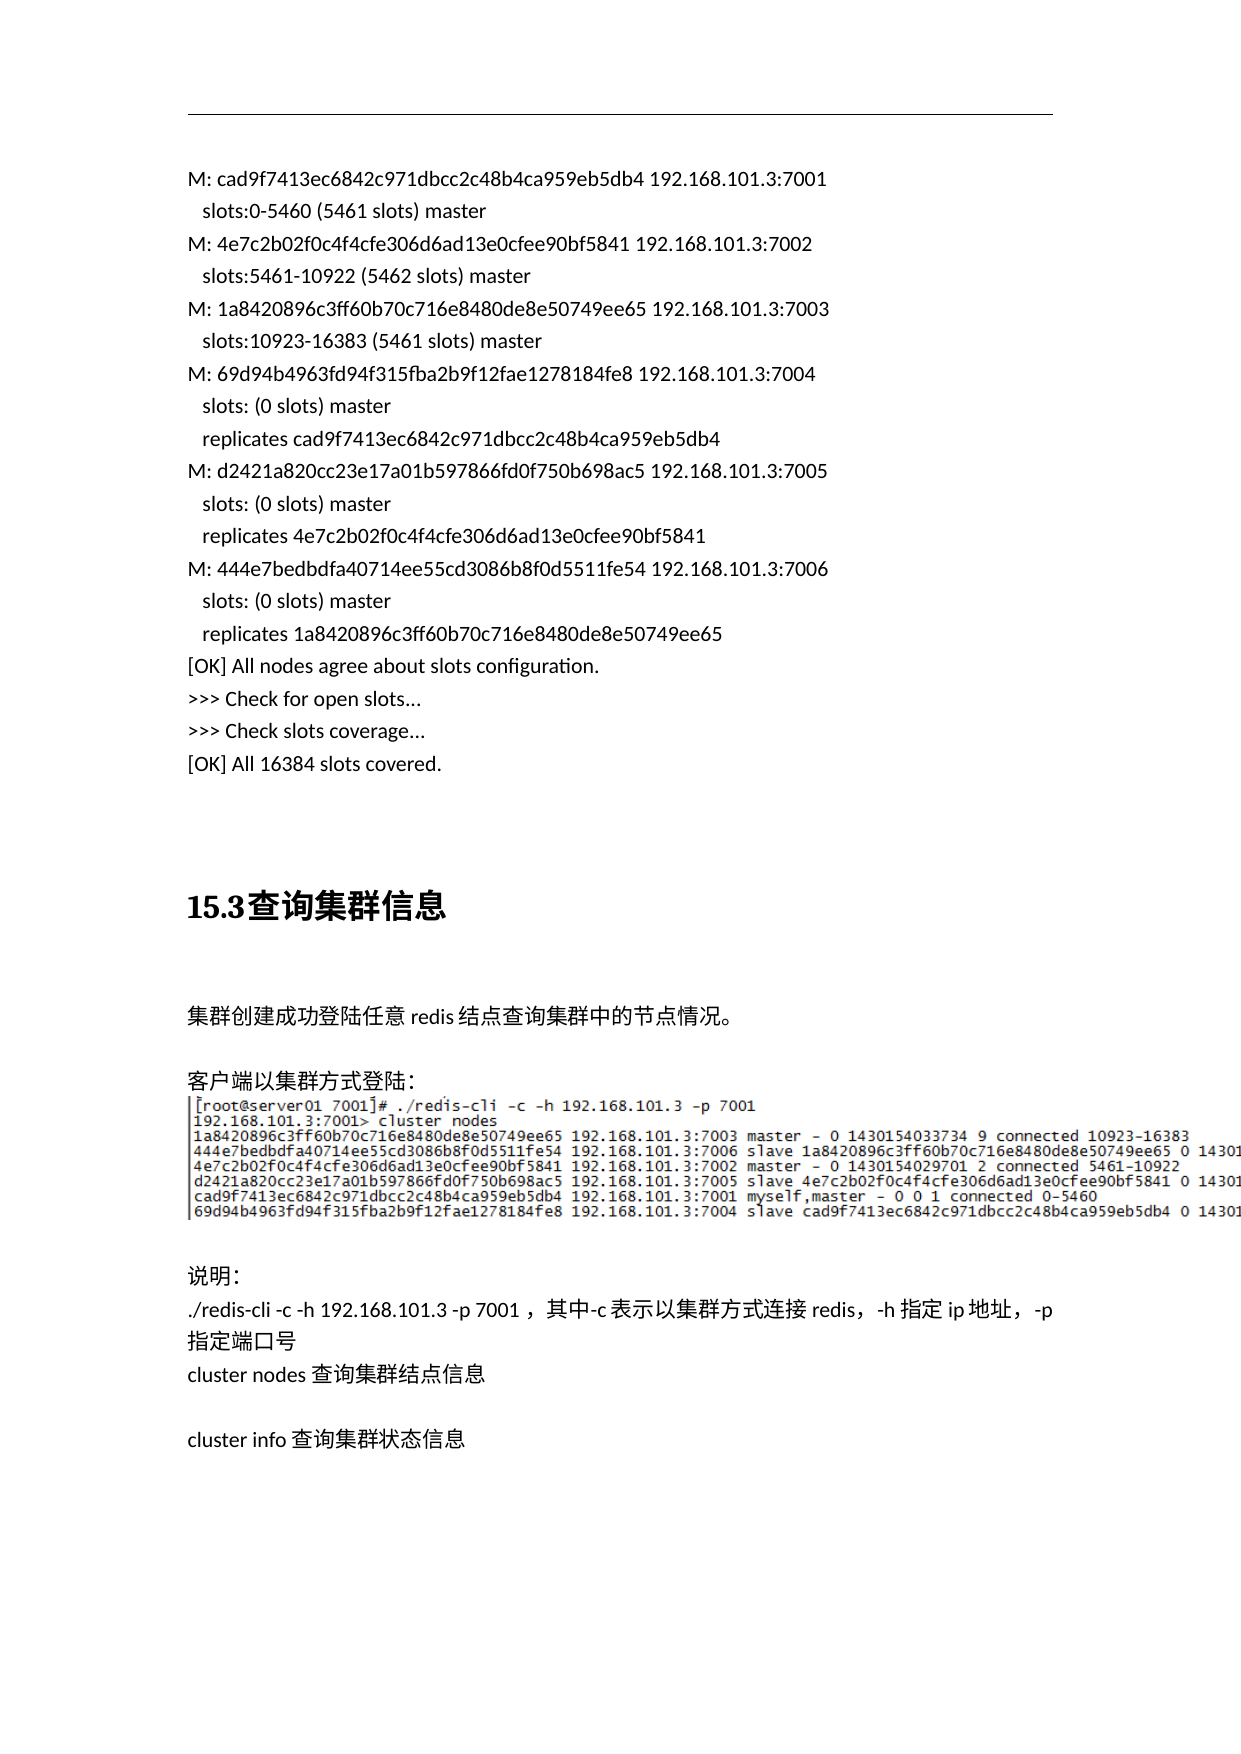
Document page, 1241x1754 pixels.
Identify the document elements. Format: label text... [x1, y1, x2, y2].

text >>> Check slots coverage... [187, 714, 1053, 747]
text >>> Check for open slots... [187, 682, 1053, 714]
text slots: (0 slots) master [187, 389, 1053, 422]
text M: 69d94b4963fd94f315fba2b9f12fae1278184fe8 192.168.101.3:7004 [187, 357, 1053, 389]
text slots: (0 slots) master [187, 584, 1053, 617]
text M: 444e7bedbdfa40714ee55cd3086b8f0d5511fe54 192.168.101.3:7006 [187, 552, 1053, 584]
text replicates 1a8420896c3ff60b70c716e8480de8e50749ee65 [187, 617, 1053, 649]
text M: d2421a820cc23e17a01b597866fd0f750b698ac5 192.168.101.3:7005 [187, 454, 1053, 487]
text cluster nodes 查询集群结点信息 [187, 1356, 1053, 1389]
text 集群创建成功登陆任意redis结点查询集群中的节点情况。 [187, 999, 1053, 1031]
picture [187, 1096, 1241, 1220]
subtitle 查询集群信息 [187, 872, 1053, 937]
text slots: (0 slots) master [187, 487, 1053, 519]
text 说明： [187, 1259, 1053, 1291]
text [OK] All nodes agree about slots configuration. [187, 649, 1053, 682]
text replicates 4e7c2b02f0c4f4cfe306d6ad13e0cfee90bf5841 [187, 519, 1053, 552]
text replicates cad9f7413ec6842c971dbcc2c48b4ca959eb5db4 [187, 422, 1053, 454]
text slots:10923-16383 (5461 slots) master [187, 324, 1053, 357]
text M: 1a8420896c3ff60b70c716e8480de8e50749ee65 192.168.101.3:7003 [187, 292, 1053, 324]
text M: 4e7c2b02f0c4f4cfe306d6ad13e0cfee90bf5841 192.168.101.3:7002 [187, 227, 1053, 259]
text M: cad9f7413ec6842c971dbcc2c48b4ca959eb5db4 192.168.101.3:7001 [187, 162, 1053, 194]
text [OK] All 16384 slots covered. [187, 747, 1053, 779]
text slots:0-5460 (5461 slots) master [187, 194, 1053, 227]
text slots:5461-10922 (5462 slots) master [187, 259, 1053, 292]
text 客户端以集群方式登陆： [187, 1064, 1053, 1096]
text cluster info 查询集群状态信息 [187, 1421, 1053, 1454]
text ./redis-cli -c -h 192.168.101.3 -p 7001 ，其中-c表示以集群方式连接redis，-h指定ip地址，-p指定端口号 [187, 1291, 1053, 1356]
